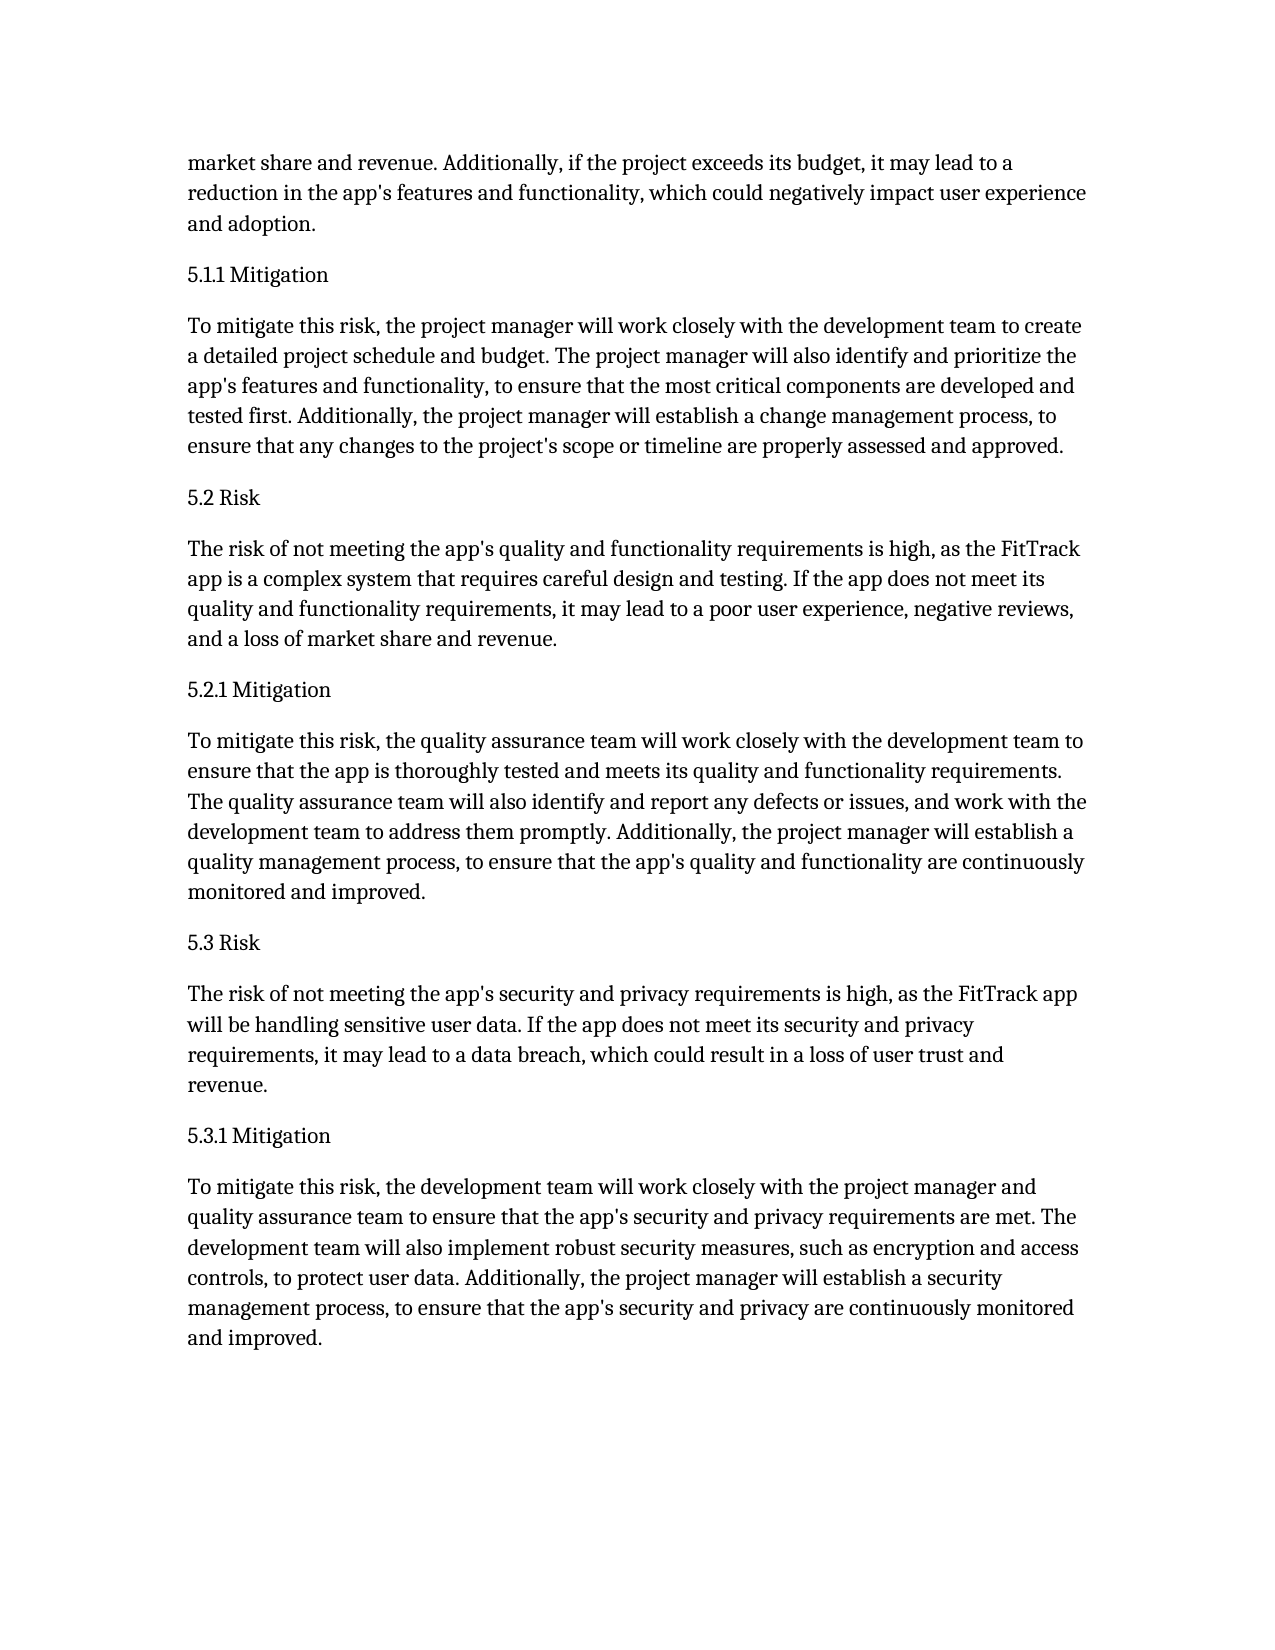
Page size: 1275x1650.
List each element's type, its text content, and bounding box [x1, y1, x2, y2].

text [187, 150, 1087, 237]
text The risk of not meeting the app's security and privacy requirements is high, as the FitTrack app will be handling sensitive user data. If the app does not meet its security and privacy requirements, it may lead to a data breach, which could result in a loss of user trust and revenue. [187, 981, 1087, 1098]
text To mitigate this risk, the project manager will work closely with the development team to create a detailed project schedule and budget. The project manager will also identify and prioritize the app's features and functionality, to ensure that the most critical components are developed and tested first. Additionally, the project manager will establish a change management process, to ensure that any changes to the project's scope or timeline are properly assessed and approved. [187, 312, 1087, 460]
text To mitigate this risk, the development team will work closely with the project manager and quality assurance team to ensure that the app's security and privacy requirements are met. The development team will also implement robust security measures, such as encryption and access controls, to protect user data. Additionally, the project manager will establish a security management process, to ensure that the app's security and privacy are continuously monitored and improved. [187, 1174, 1087, 1351]
text The risk of not meeting the app's quality and functionality requirements is high, as the FitTrack app is a complex system that requires careful design and testing. If the app does not meet its quality and functionality requirements, it may lead to a poor user experience, negative reviews, and a loss of market share and revenue. [187, 535, 1087, 652]
text 5.2.1 Mitigation [187, 677, 1087, 703]
text 5.1.1 Mitigation [187, 261, 1087, 288]
text 5.2 Risk [187, 484, 1087, 511]
text 5.3 Risk [187, 930, 1087, 957]
text To mitigate this risk, the quality assurance team will work closely with the development team to ensure that the app is thoroughly tested and meets its quality and functionality requirements. The quality assurance team will also identify and report any defects or issues, and work with the development team to address them promptly. Additionally, the project manager will establish a quality management process, to ensure that the app's quality and functionality are continuously monitored and improved. [187, 728, 1087, 906]
text 5.3.1 Mitigation [187, 1123, 1087, 1149]
